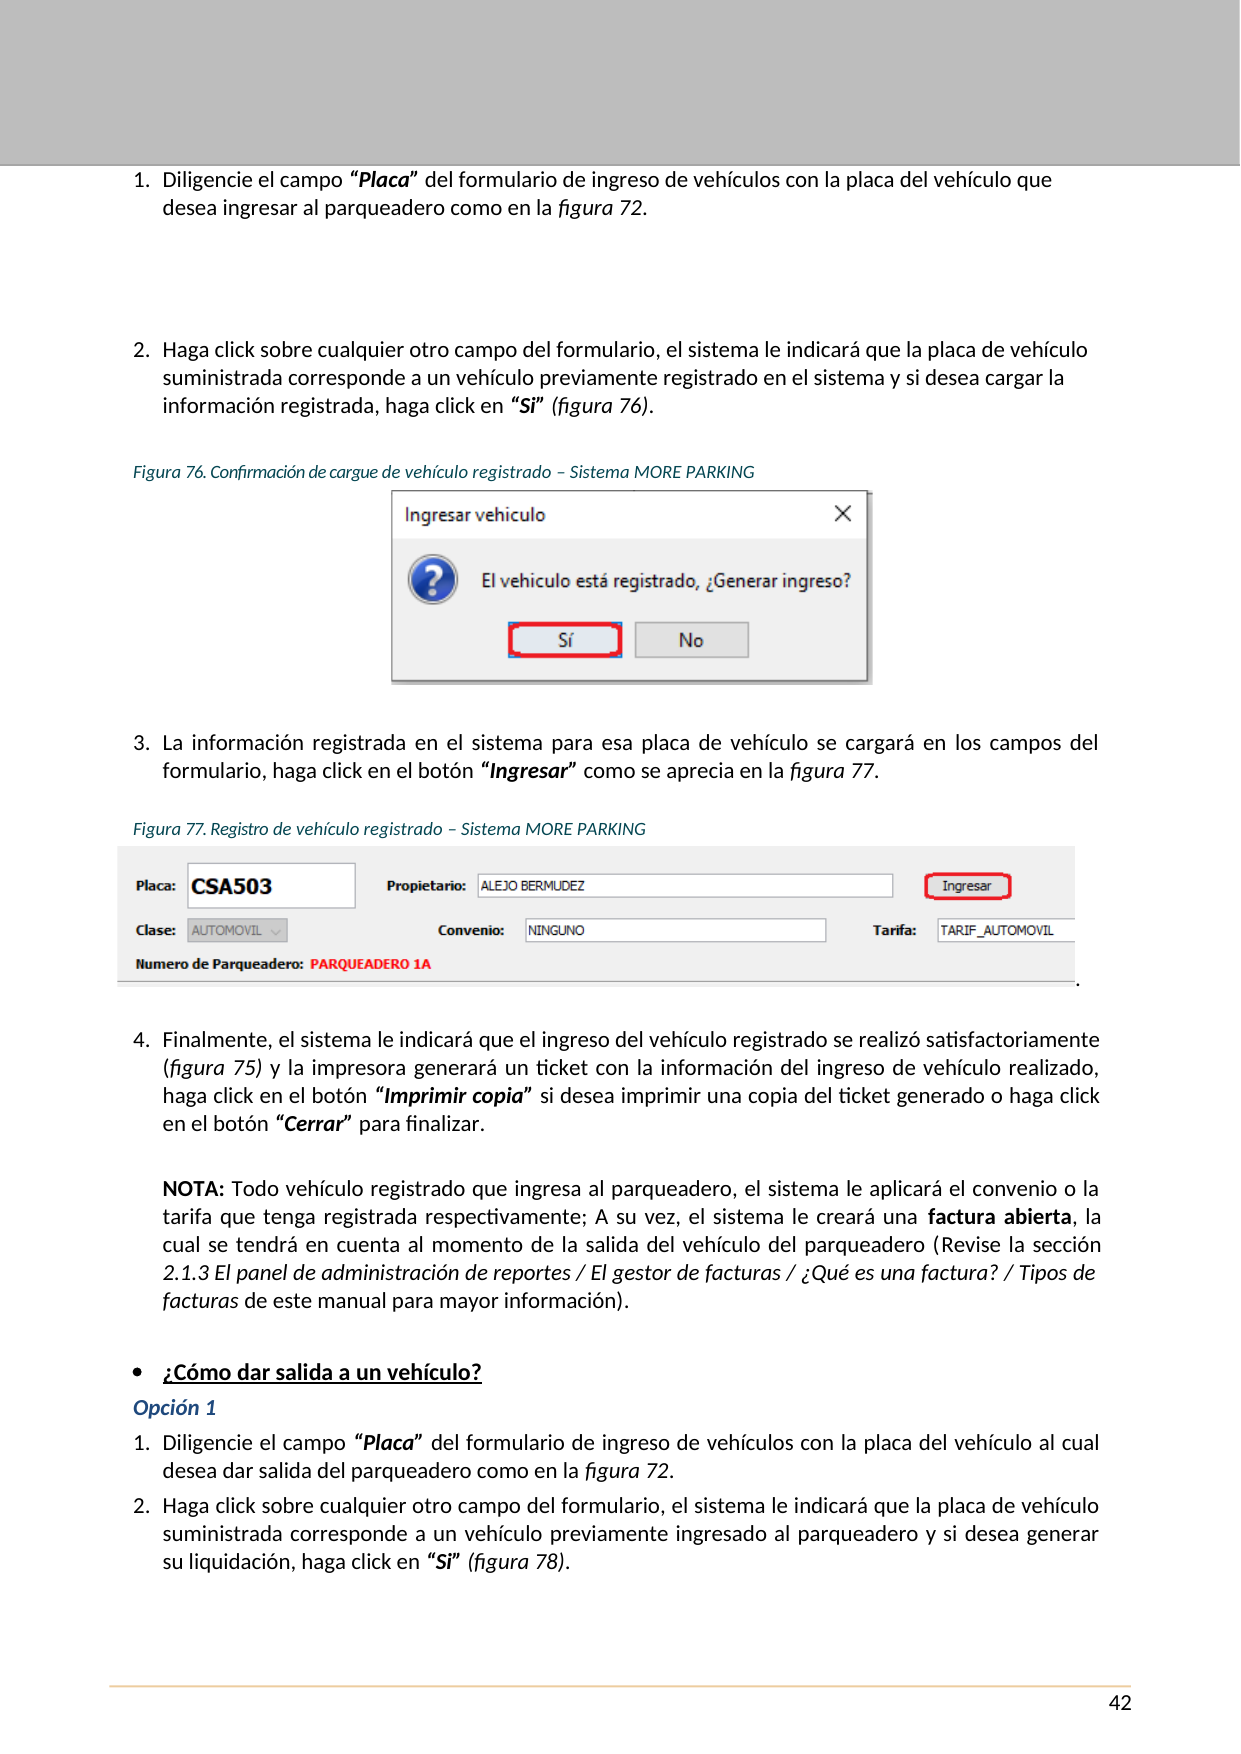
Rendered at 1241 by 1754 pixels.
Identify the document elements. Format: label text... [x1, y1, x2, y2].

picture [117, 846, 1075, 987]
list Diligencie el campo “Placa” del formulario de ingreso de vehículos con la placa del vehículo al cual desea dar salida del parqueadero como en la figura 72. [133, 1428, 1101, 1484]
list Finalmente, el sistema le indicará que el ingreso del vehículo registrado se realizó satisfactoriamente (figura 75) y la impresora generará un ticket con la información del ingreso de vehículo realizado, haga click en el botón “Imprimir copia” si desea imprimir una copia del ticket generado o haga click en el botón “Cerrar” para finalizar. [133, 1025, 1101, 1137]
list La información registrada en el sistema para esa placa de vehículo se cargará en los campos del formulario, haga click en el botón “Ingresar” como se aprecia en la figura 77. [133, 728, 1101, 784]
text NOTA: Todo vehículo registrado que ingresa al parqueadero, el sistema le aplicará el convenio o la tarifa que tenga registrada respectivamente; A su vez, el sistema le creará una factura abierta, la cual se tendrá en cuenta al momento de la salida del vehículo del parqueadero (Revise la sección 2.1.3 El panel de administración de reportes / El gestor de facturas / ¿Qué es una factura? / Tipos de facturas de este manual para mayor información). [162, 1174, 1101, 1314]
list Haga click sobre cualquier otro campo del formulario, el sistema le indicará que la placa de vehículo suministrada corresponde a un vehículo previamente registrado en el sistema y si desea cargar la información registrada, haga click en “Si” (figura 76). [133, 335, 1101, 419]
list Opción 1 [133, 1393, 1101, 1421]
list ¿Cómo dar salida a un vehículo? [133, 1357, 1101, 1386]
text Figura 77. Registro de vehículo registrado – Sistema MORE PARKING [133, 817, 1181, 840]
text Figura 76. Confirmación de cargue de vehículo registrado – Sistema MORE PARKING [133, 461, 1181, 484]
picture [391, 490, 873, 685]
list Diligencie el campo “Placa” del formulario de ingreso de vehículos con la placa del vehículo que desea ingresar al parqueadero como en la figura 72. [133, 165, 1101, 221]
list Haga click sobre cualquier otro campo del formulario, el sistema le indicará que la placa de vehículo suministrada corresponde a un vehículo previamente ingresado al parqueadero y si desea generar su liquidación, haga click en “Si” (figura 78). [133, 1491, 1101, 1575]
